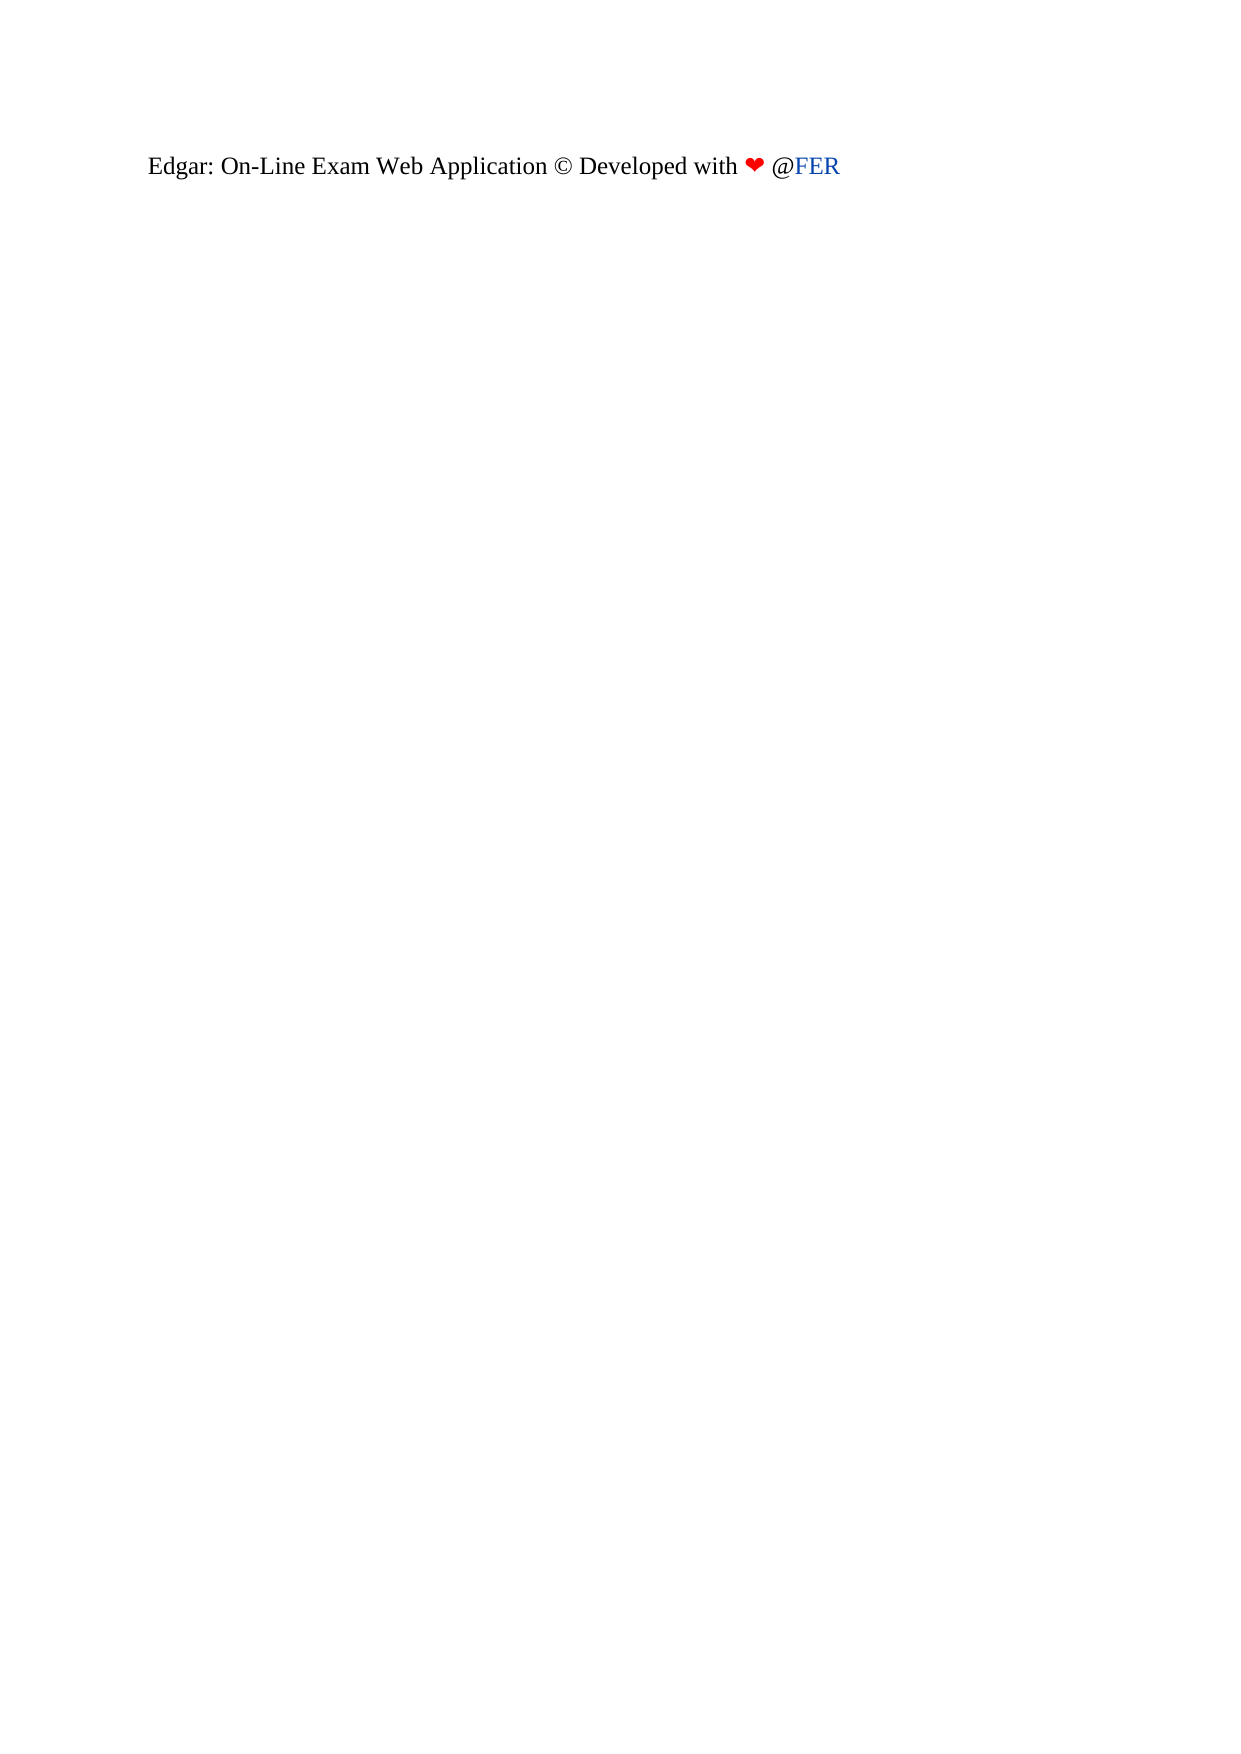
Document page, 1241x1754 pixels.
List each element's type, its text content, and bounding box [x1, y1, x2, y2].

text Edgar: On-Line Exam Web Application © Developed with ❤ @FER [148, 148, 1093, 182]
